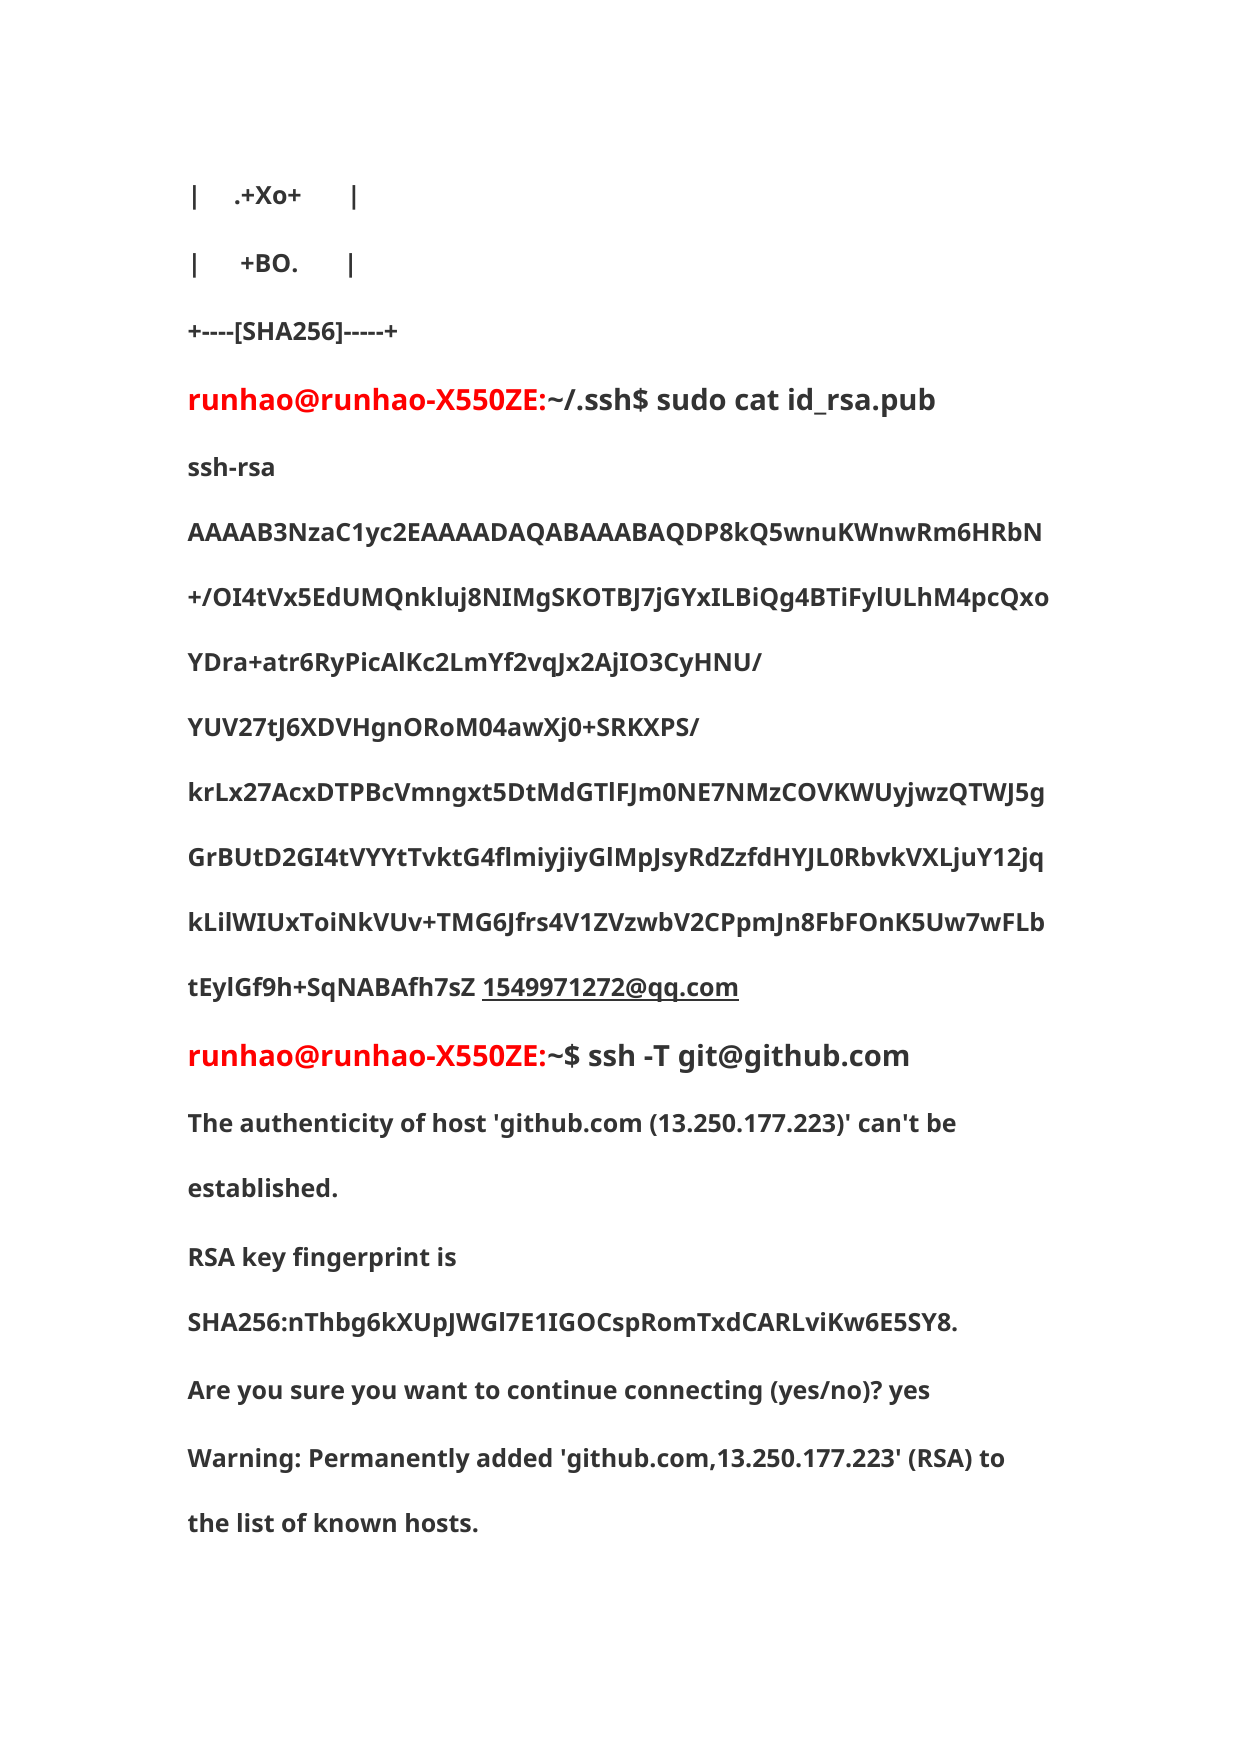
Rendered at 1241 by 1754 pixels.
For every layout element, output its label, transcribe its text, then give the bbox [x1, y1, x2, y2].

list Warning: Permanently added 'github.com,13.250.177.223' (RSA) to the list of known hosts. [187, 1425, 1053, 1555]
list runhao@runhao-X550ZE:~$ ssh -T git@github.com [187, 1023, 1053, 1088]
list +----[SHA256]-----+ [187, 298, 1053, 363]
list | .+Xo+ | [187, 162, 1053, 227]
list The authenticity of host 'github.com (13.250.177.223)' can't be established. [187, 1091, 1053, 1221]
list runhao@runhao-X550ZE:~/.ssh$ sudo cat id_rsa.pub [187, 366, 1053, 431]
list | +BO. | [187, 230, 1053, 295]
list Are you sure you want to continue connecting (yes/no)? yes [187, 1357, 1053, 1422]
list RSA key fingerprint is SHA256:nThbg6kXUpJWGl7E1IGOCspRomTxdCARLviKw6E5SY8. [187, 1224, 1053, 1354]
list ssh-rsa AAAAB3NzaC1yc2EAAAADAQABAAABAQDP8kQ5wnuKWnwRm6HRbN+/OI4tVx5EdUMQnkluj8NIMgSKOTBJ7jGYxILBiQg4BTiFylULhM4pcQxoYDra+atr6RyPicAlKc2LmYf2vqJx2AjIO3CyHNU/YUV27tJ6XDVHgnORoM04awXj0+SRKXPS/krLx27AcxDTPBcVmngxt5DtMdGTlFJm0NE7NMzCOVKWUyjwzQTWJ5gGrBUtD2GI4tVYYtTvktG4flmiyjiyGlMpJsyRdZzfdHYJL0RbvkVXLjuY12jqkLilWIUxToiNkVUv+TMG6Jfrs4V1ZVzwbV2CPpmJn8FbFOnK5Uw7wFLbtEylGf9h+SqNABAfh7sZ 1549971272@qq.com [187, 434, 1053, 1019]
